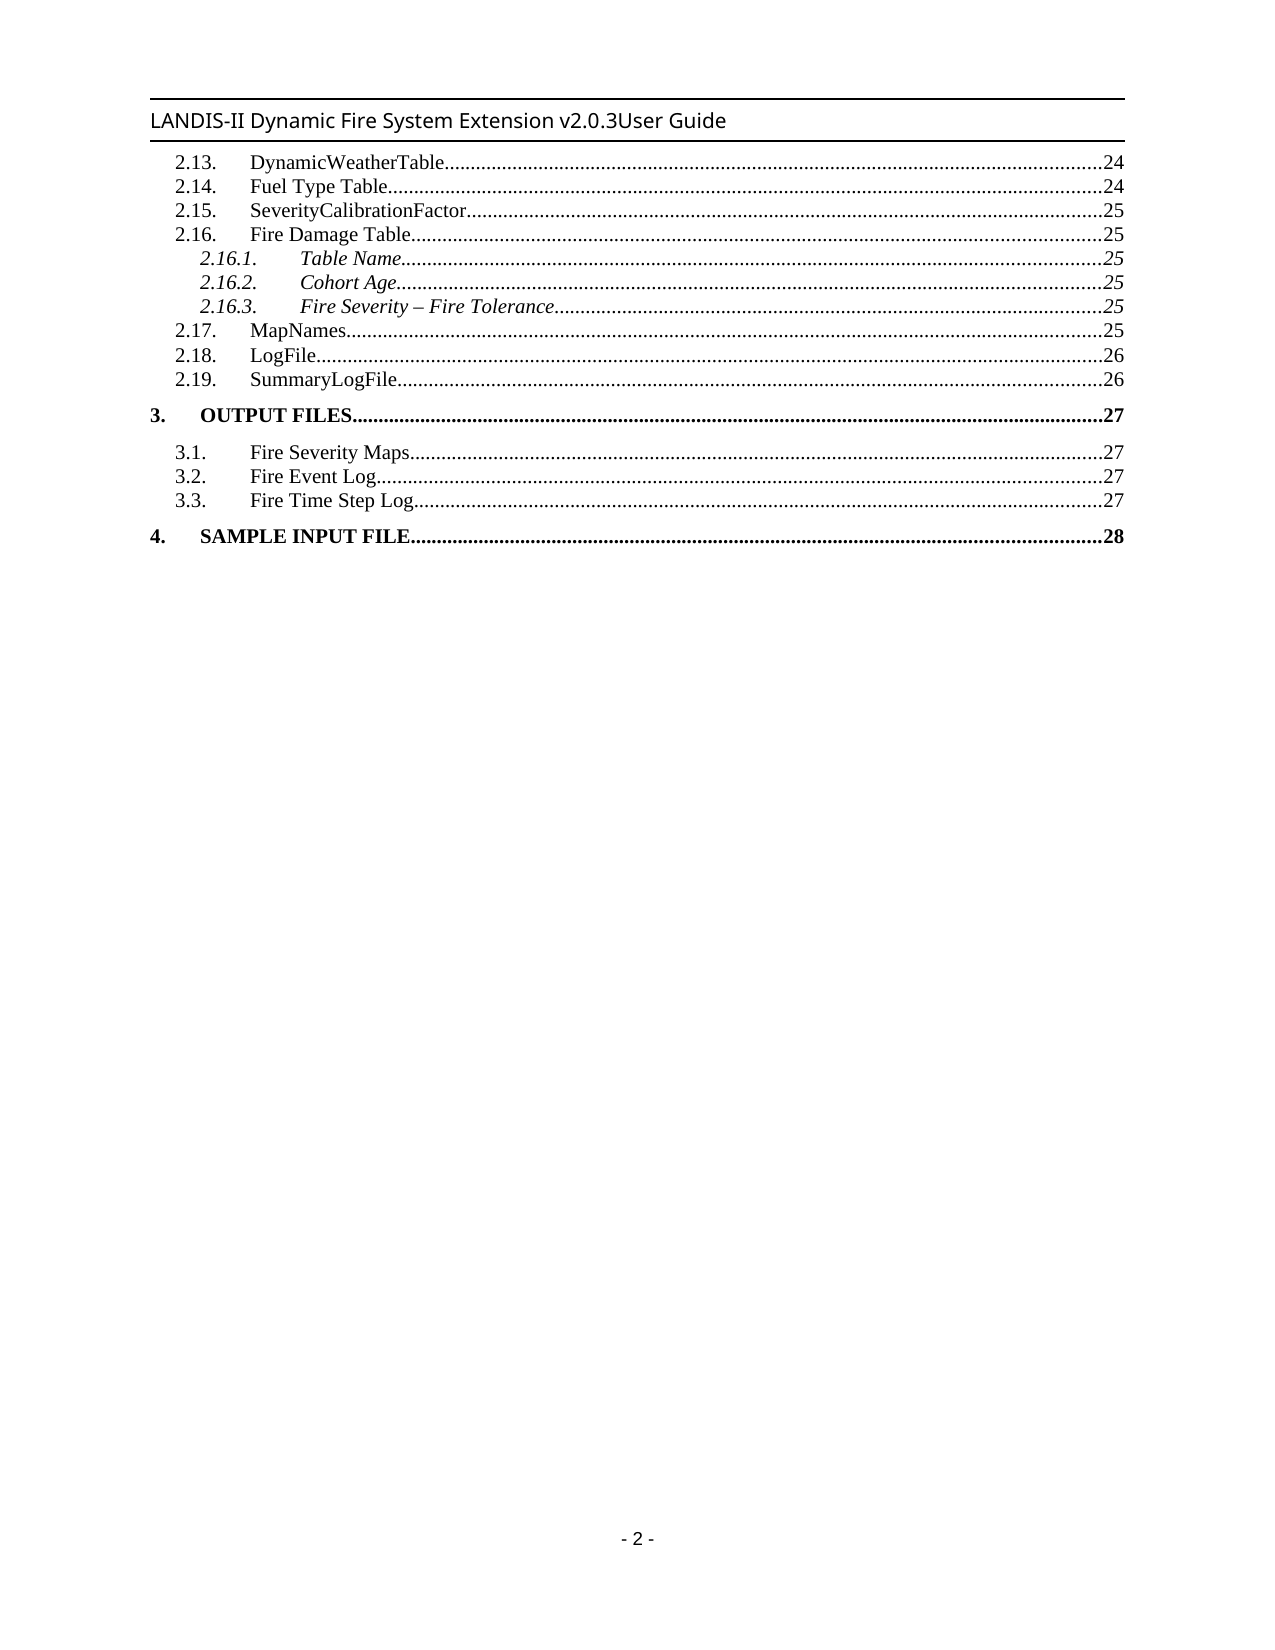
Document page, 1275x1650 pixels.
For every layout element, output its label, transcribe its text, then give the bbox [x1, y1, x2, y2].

text 2.14. Fuel Type Table 24 [175, 174, 1125, 198]
text 2.13. DynamicWeatherTable 24 [175, 150, 1125, 174]
text 2.16.1. Table Name 25 [200, 246, 1125, 270]
text 2.19. SummaryLogFile 26 [175, 367, 1125, 391]
text 3. Output Files 27 [150, 403, 1125, 427]
text 2.16.3. Fire Severity – Fire Tolerance 25 [200, 294, 1125, 318]
text 2.15. SeverityCalibrationFactor 25 [175, 198, 1125, 222]
text 2.16. Fire Damage Table 25 [175, 222, 1125, 246]
text 2.18. LogFile 26 [175, 342, 1125, 367]
text 2.17. MapNames 25 [175, 318, 1125, 342]
text 3.3. Fire Time Step Log 27 [175, 488, 1125, 512]
text 2.16.2. Cohort Age 25 [200, 270, 1125, 294]
text 3.1. Fire Severity Maps 27 [175, 440, 1125, 464]
text 3.2. Fire Event Log 27 [175, 464, 1125, 488]
text 4. Sample Input File 28 [150, 524, 1125, 548]
